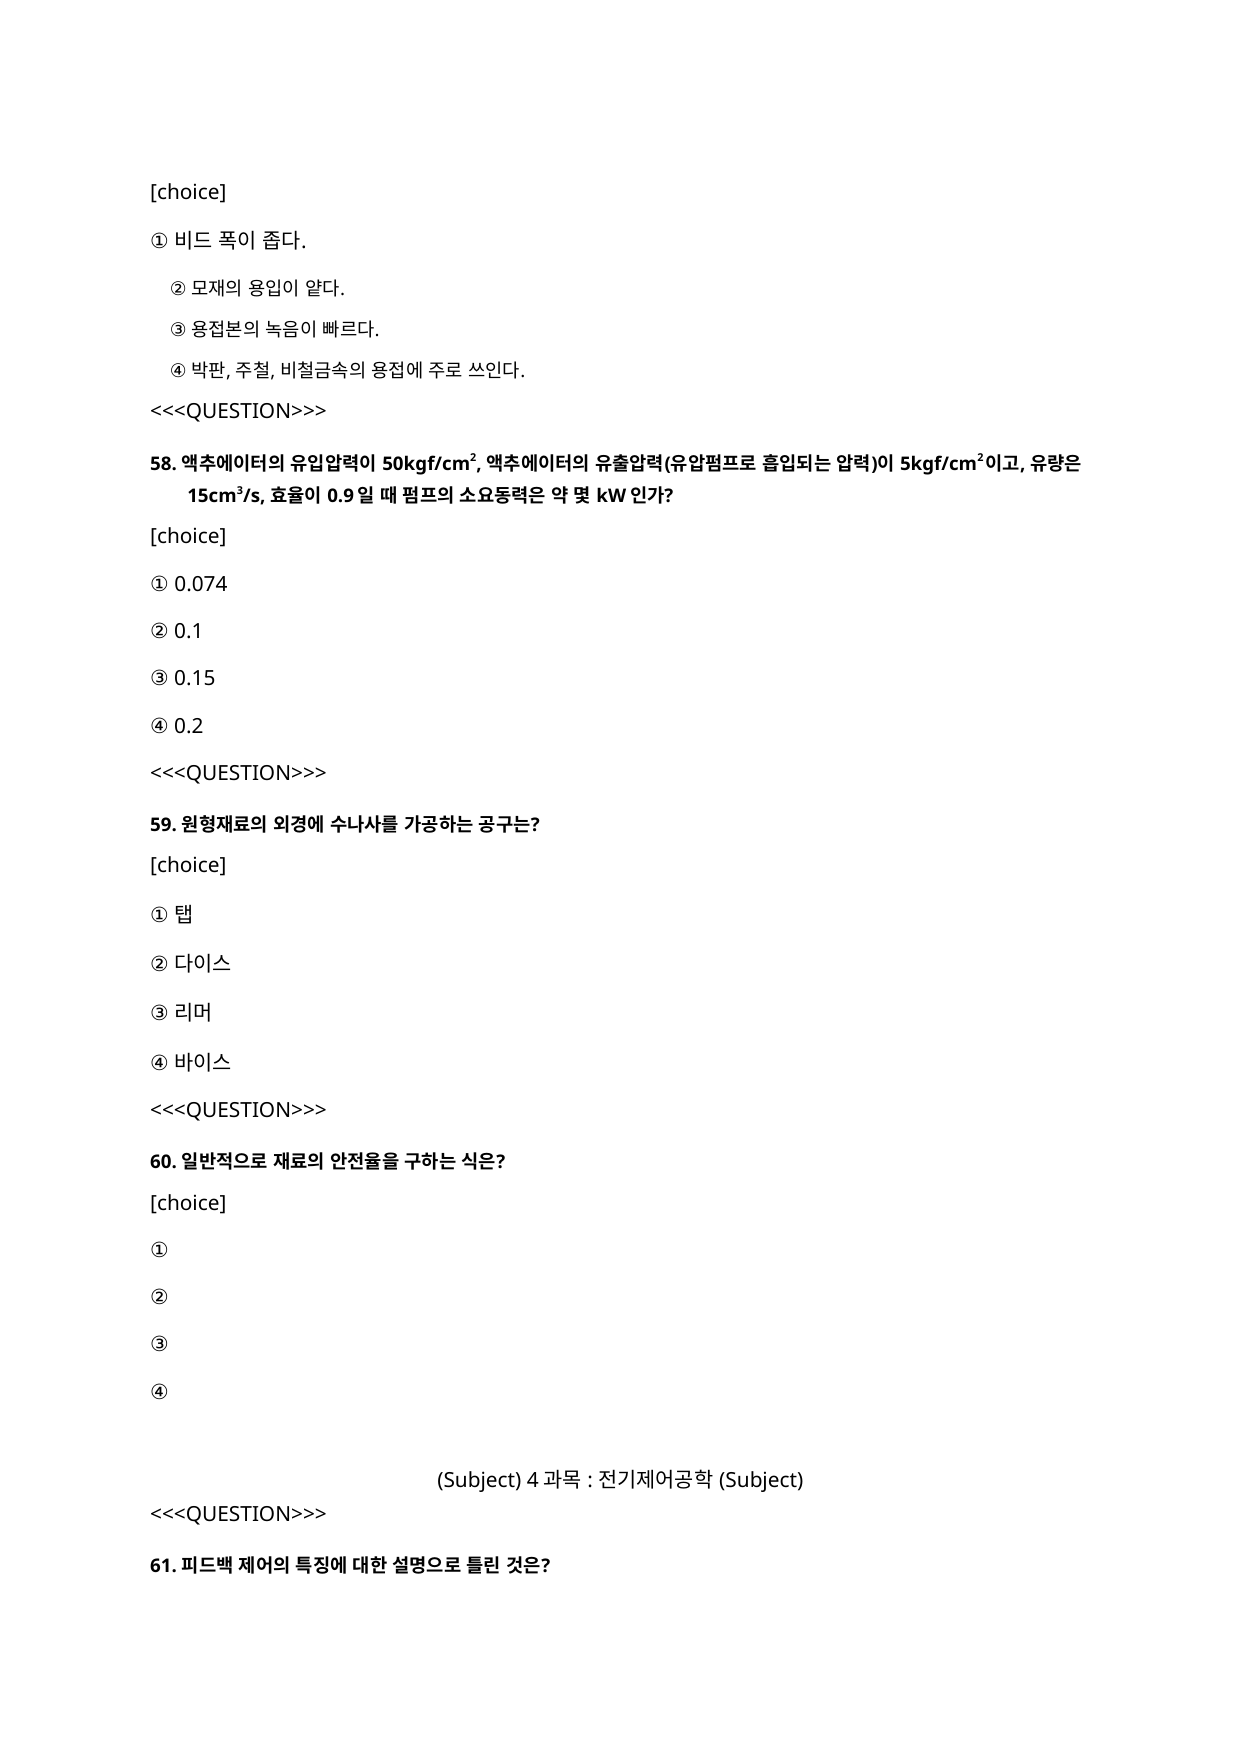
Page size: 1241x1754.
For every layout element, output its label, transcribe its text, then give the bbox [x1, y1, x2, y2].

text 61. 피드백 제어의 특징에 대한 설명으로 틀린 것은? [150, 1551, 1090, 1578]
text [choice] [150, 522, 1090, 550]
text <<<QUESTION>>> [150, 1499, 1090, 1528]
text ④ [150, 1377, 1090, 1405]
text ② 다이스 [150, 947, 1090, 977]
text <<<QUESTION>>> [150, 758, 1090, 787]
text ① 0.074 [150, 569, 1090, 597]
text ① 비드 폭이 좁다. [150, 224, 1090, 255]
text ③ 0.15 [150, 663, 1090, 692]
text ④ 박판, 주철, 비철금속의 용접에 주로 쓰인다. [150, 356, 1090, 383]
text [choice] [150, 1188, 1090, 1216]
text ③ 용접본의 녹음이 빠르다. [150, 315, 1090, 342]
text 60. 일반적으로 재료의 안전율을 구하는 식은? [150, 1147, 1090, 1174]
text ③ [150, 1329, 1090, 1358]
text 58. 액추에이터의 유입압력이 50kgf/cm2, 액추에이터의 유출압력(유압펌프로 흡입되는 압력)이 5kgf/cm2이고, 유량은 15cm3/s, 효율이 0.9일 때 펌프의 소요동력은 약 몇 kW인가? [150, 448, 1090, 508]
text [choice] [150, 851, 1090, 879]
text <<<QUESTION>>> [150, 397, 1090, 425]
text ② [150, 1282, 1090, 1311]
text ① [150, 1235, 1090, 1263]
text [choice] [150, 177, 1090, 206]
text ① 탭 [150, 898, 1090, 928]
text 59. 원형재료의 외경에 수나사를 가공하는 공구는? [150, 809, 1090, 837]
text <<<QUESTION>>> [150, 1095, 1090, 1124]
text (Subject) 4과목 : 전기제어공학 (Subject) [150, 1463, 1090, 1493]
text ② 모재의 용입이 얕다. [150, 274, 1090, 301]
text ② 0.1 [150, 616, 1090, 645]
text ④ 바이스 [150, 1046, 1090, 1076]
text ④ 0.2 [150, 711, 1090, 739]
text ③ 리머 [150, 997, 1090, 1027]
